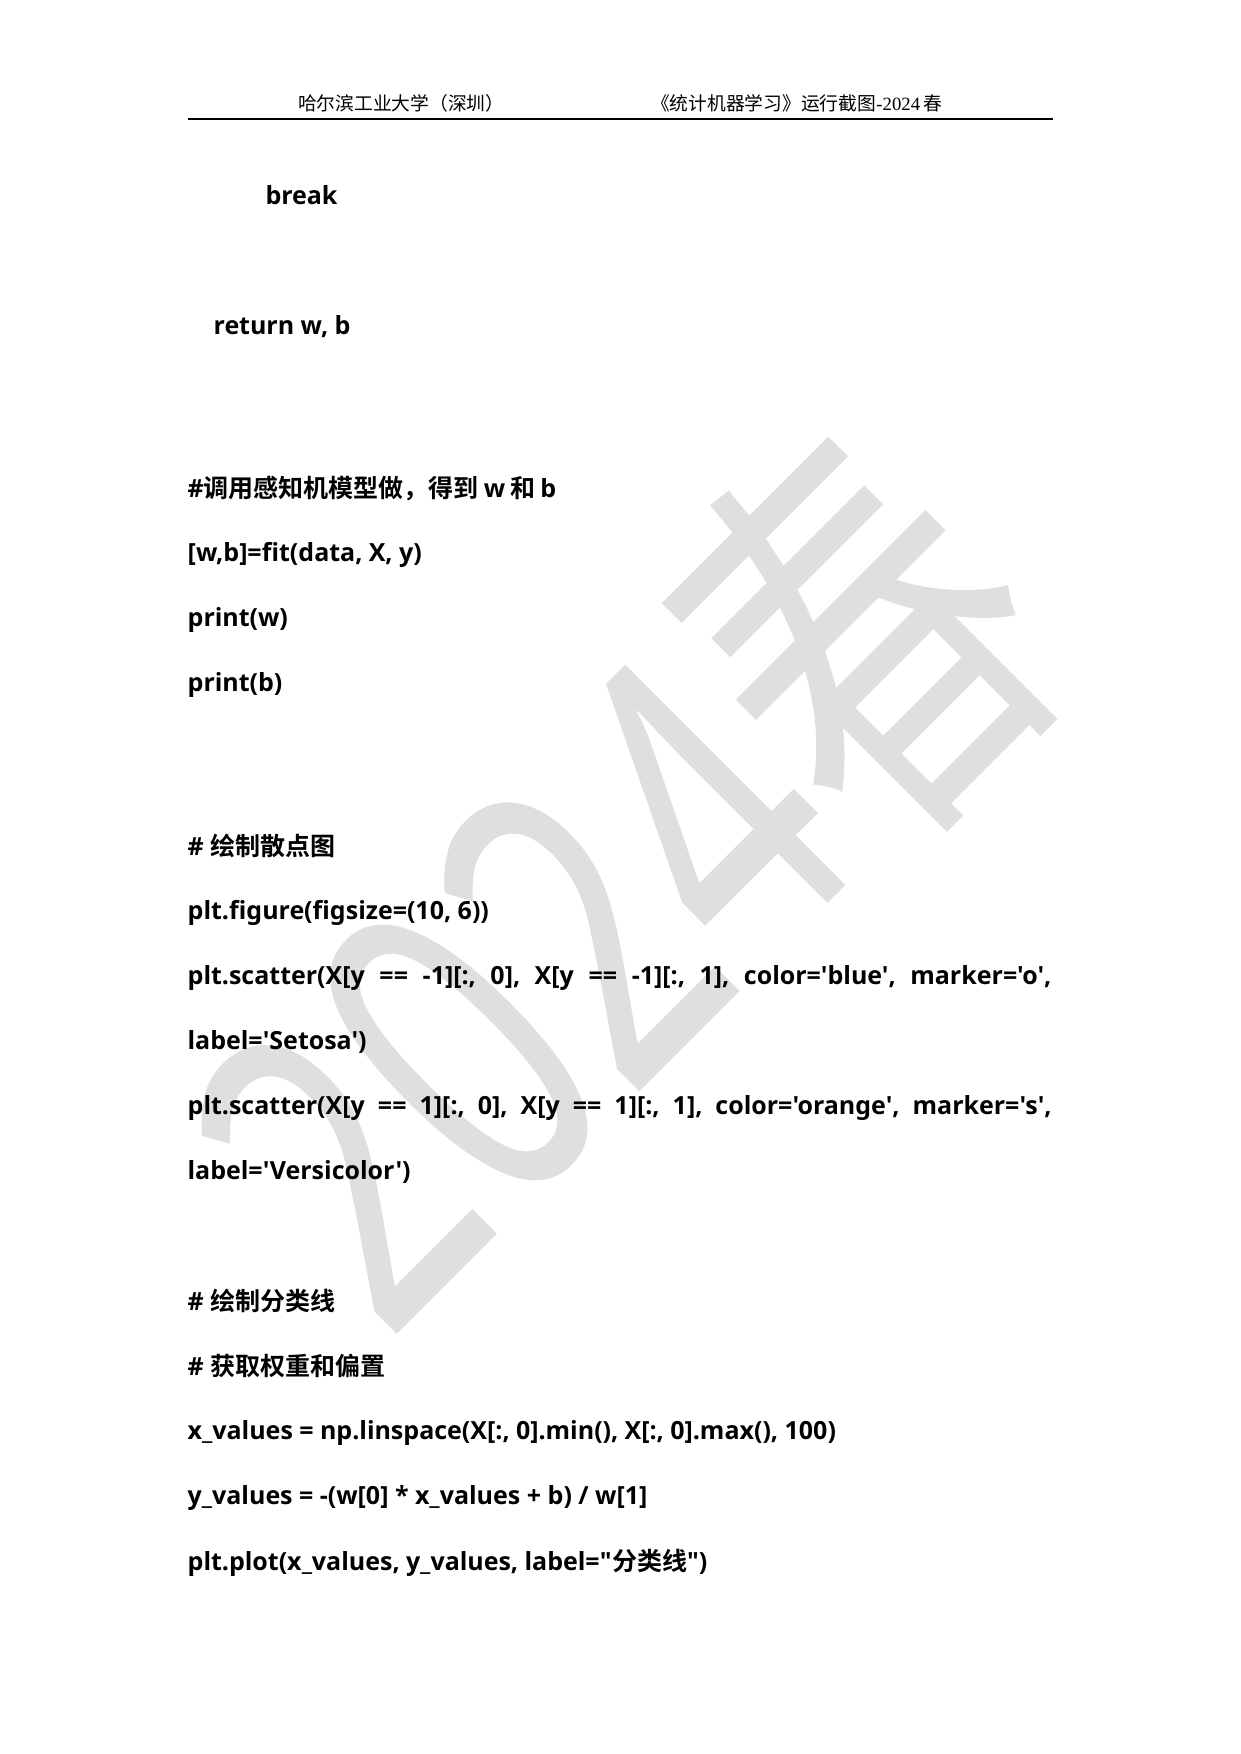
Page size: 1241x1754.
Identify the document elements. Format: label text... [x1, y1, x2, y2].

text break [187, 162, 1053, 227]
text x_values = np.linspace(X[:, 0].min(), X[:, 0].max(), 100) [187, 1397, 1053, 1462]
text [w,b]=fit(data, X, y) [187, 519, 1053, 584]
text plt.plot(x_values, y_values, label="分类线") [187, 1527, 1053, 1592]
text plt.figure(figsize=(10, 6)) [187, 877, 1053, 942]
text plt.scatter(X[y == -1][:, 0], X[y == -1][:, 1], color='blue', marker='o', label='Setosa') [187, 942, 1053, 1072]
text # 获取权重和偏置 [187, 1332, 1053, 1397]
text print(w) [187, 584, 1053, 649]
text # 绘制分类线 [187, 1267, 1053, 1332]
text #调用感知机模型做，得到w和b [187, 454, 1053, 519]
text plt.scatter(X[y == 1][:, 0], X[y == 1][:, 1], color='orange', marker='s', label='Versicolor') [187, 1072, 1053, 1202]
text return w, b [187, 292, 1053, 357]
text # 绘制散点图 [187, 812, 1053, 877]
text y_values = -(w[0] * x_values + b) / w[1] [187, 1462, 1053, 1527]
text print(b) [187, 649, 1053, 714]
